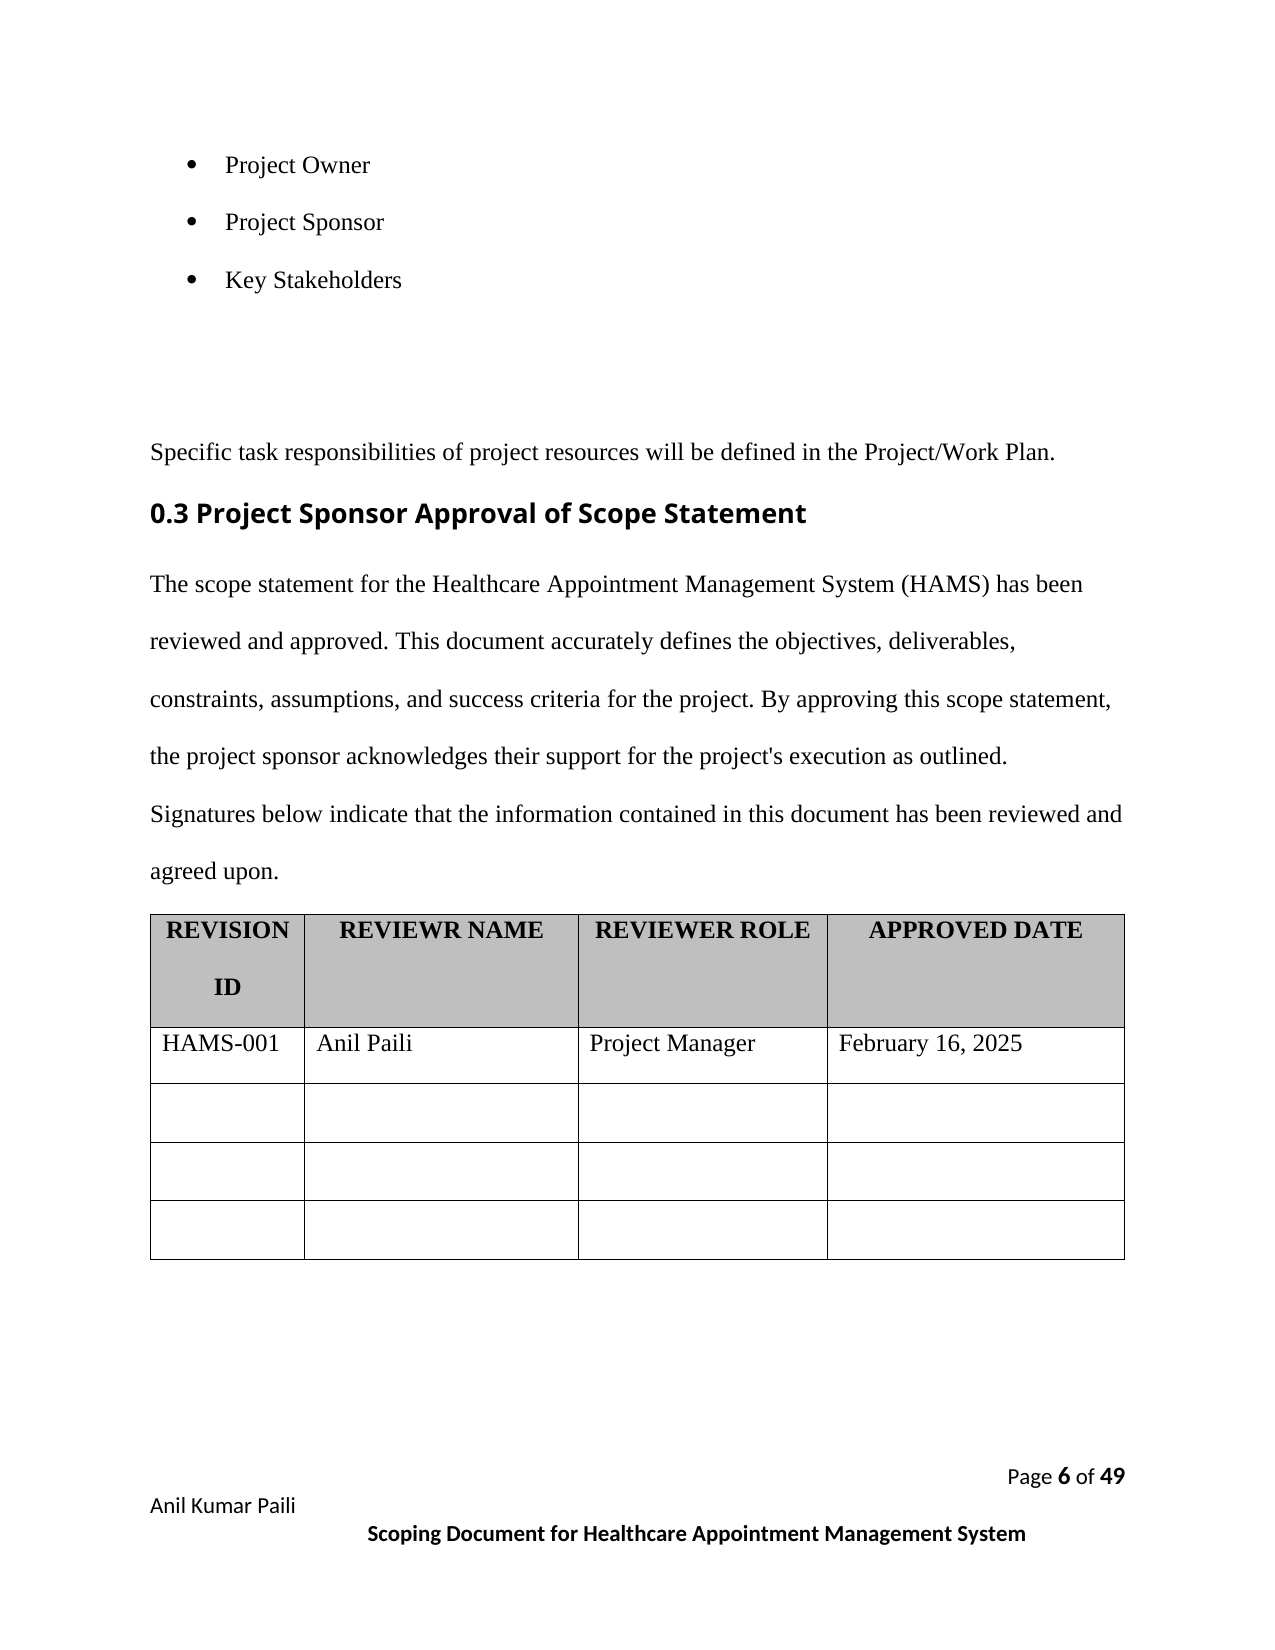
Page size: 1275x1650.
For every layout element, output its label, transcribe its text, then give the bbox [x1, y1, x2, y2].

table_cell [151, 1201, 304, 1259]
table_cell [828, 1084, 1124, 1142]
table_cell [579, 1143, 827, 1200]
table_cell [828, 1143, 1124, 1200]
table_header REVIEWR NAME [305, 915, 578, 1027]
table_cell [305, 1201, 578, 1259]
table_cell Project Manager [579, 1028, 827, 1083]
table_cell February 16, 2025 [828, 1028, 1124, 1083]
table_cell [579, 1201, 827, 1259]
list Project Owner [187, 150, 1125, 179]
text Specific task responsibilities of project resources will be defined in the Project/Work Plan. [150, 437, 1125, 466]
table_cell Anil Paili [305, 1028, 578, 1083]
table_header APPROVED DATE [828, 915, 1124, 1027]
table_cell [305, 1084, 578, 1142]
table_cell [151, 1143, 304, 1200]
text The scope statement for the Healthcare Appointment Management System (HAMS) has been reviewed and approved. This document accurately defines the objectives, deliverables, constraints, assumptions, and success criteria for the project. By approving this scope statement, the project sponsor acknowledges their support for the project's execution as outlined. [149, 569, 1124, 770]
table_cell [305, 1143, 578, 1200]
table_header REVIEWER ROLE [579, 915, 827, 1027]
table_cell HAMS-001 [151, 1028, 304, 1083]
list Key Stakeholders [187, 265, 1125, 294]
subtitle 0.3 Project Sponsor Approval of Scope Statement [150, 495, 1125, 532]
table_header REVISION ID [151, 915, 304, 1027]
table_cell [828, 1201, 1124, 1259]
table_cell [151, 1084, 304, 1142]
table_cell [579, 1084, 827, 1142]
text Signatures below indicate that the information contained in this document has been reviewed and agreed upon. [150, 799, 1125, 885]
list Project Sponsor [187, 207, 1125, 236]
